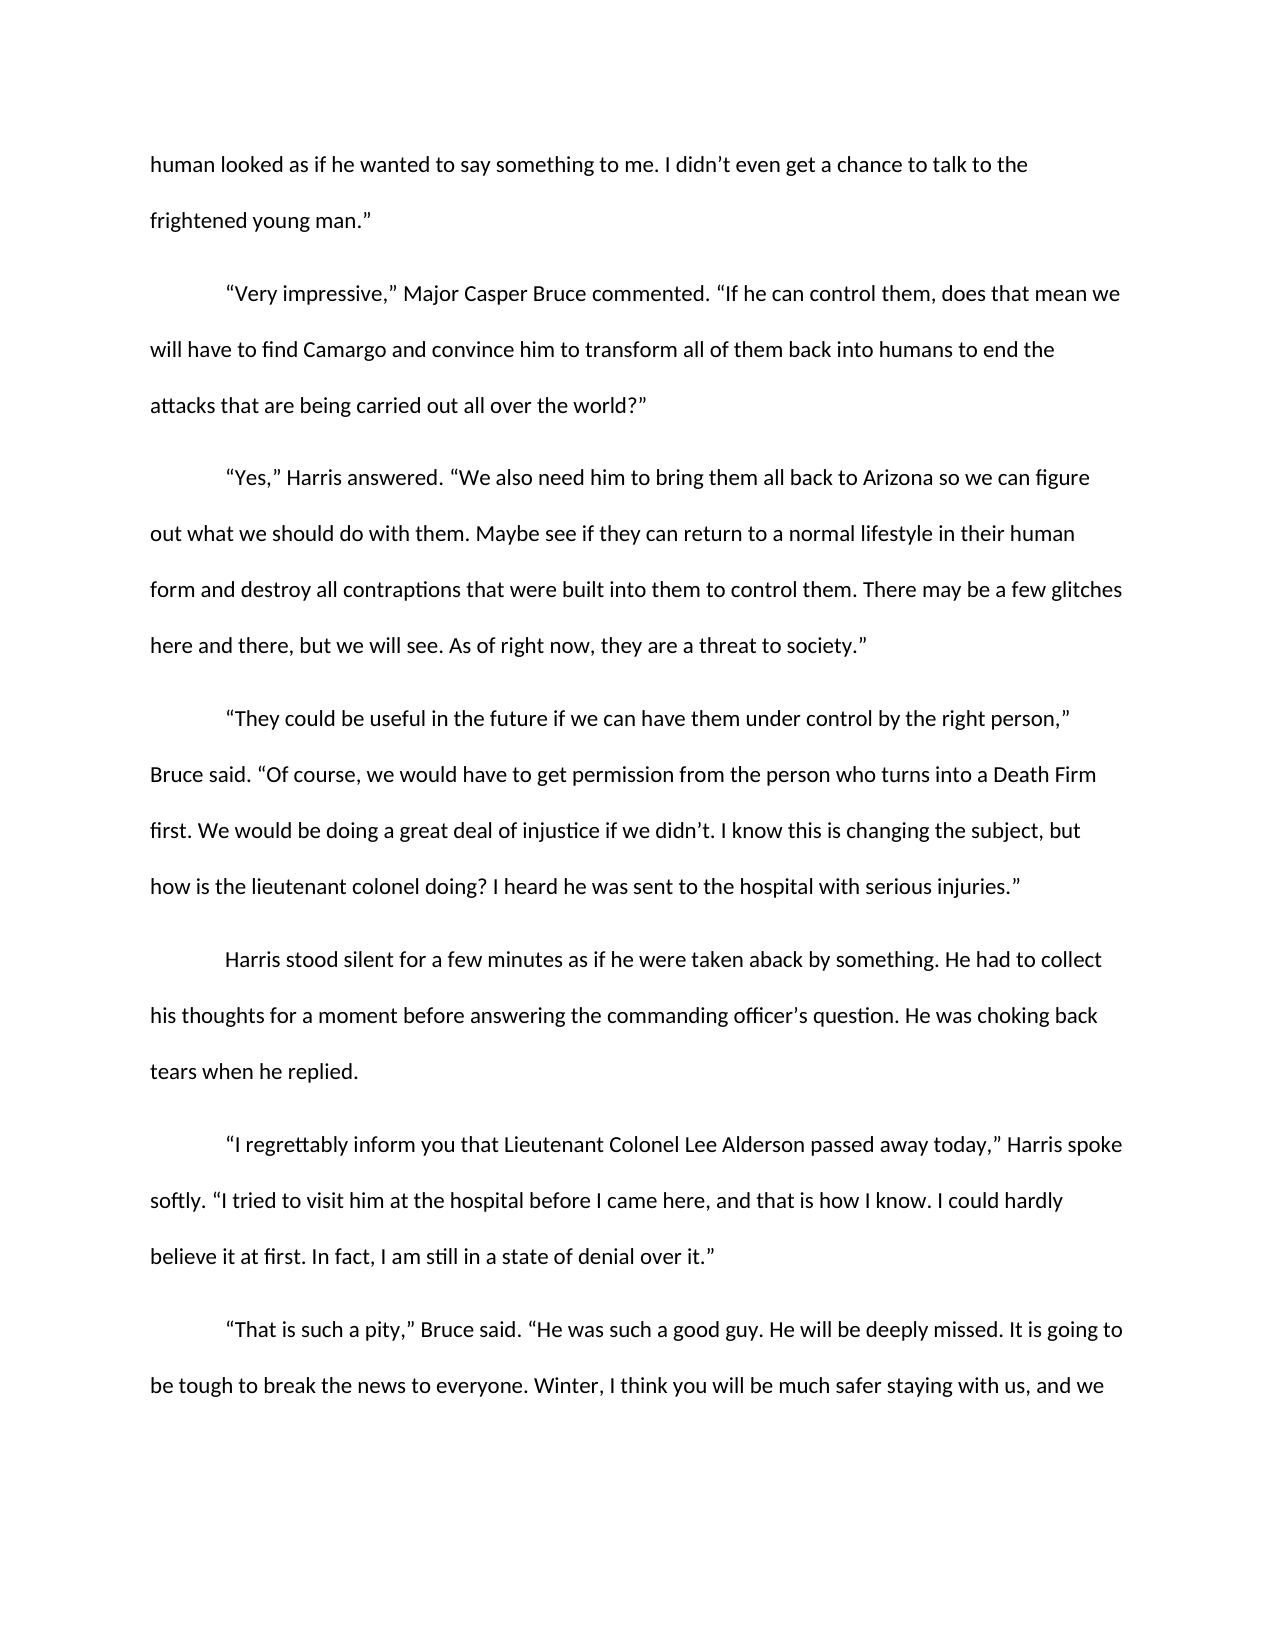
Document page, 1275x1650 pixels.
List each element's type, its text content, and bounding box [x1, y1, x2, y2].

text “Yes,” Harris answered. “We also need him to bring them all back to Arizona so we can figure out what we should do with them. Maybe see if they can return to a normal lifestyle in their human form and destroy all contraptions that were built into them to control them. There may be a few glitches here and there, but we will see. As of right now, they are a threat to society.” [150, 463, 1125, 660]
text Harris stood silent for a few minutes as if he were taken aback by something. He had to collect his thoughts for a moment before answering the commanding officer’s question. He was choking back tears when he replied. [150, 945, 1125, 1085]
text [150, 1315, 1125, 1399]
text “I regrettably inform you that Lieutenant Colonel Lee Alderson passed away today,” Harris spoke softly. “I tried to visit him at the hospital before I came here, and that is how I know. I could hardly believe it at first. In fact, I am still in a state of denial over it.” [150, 1130, 1125, 1270]
text “They could be useful in the future if we can have them under control by the right person,” Bruce said. “Of course, we would have to get permission from the person who turns into a Death Firm first. We would be doing a great deal of injustice if we didn’t. I know this is changing the subject, but how is the lieutenant colonel doing? I heard he was sent to the hospital with serious injuries.” [150, 704, 1125, 901]
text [150, 150, 1125, 234]
text “Very impressive,” Major Casper Bruce commented. “If he can control them, does that mean we will have to find Camargo and convince him to transform all of them back into humans to end the attacks that are being carried out all over the world?” [150, 279, 1125, 419]
